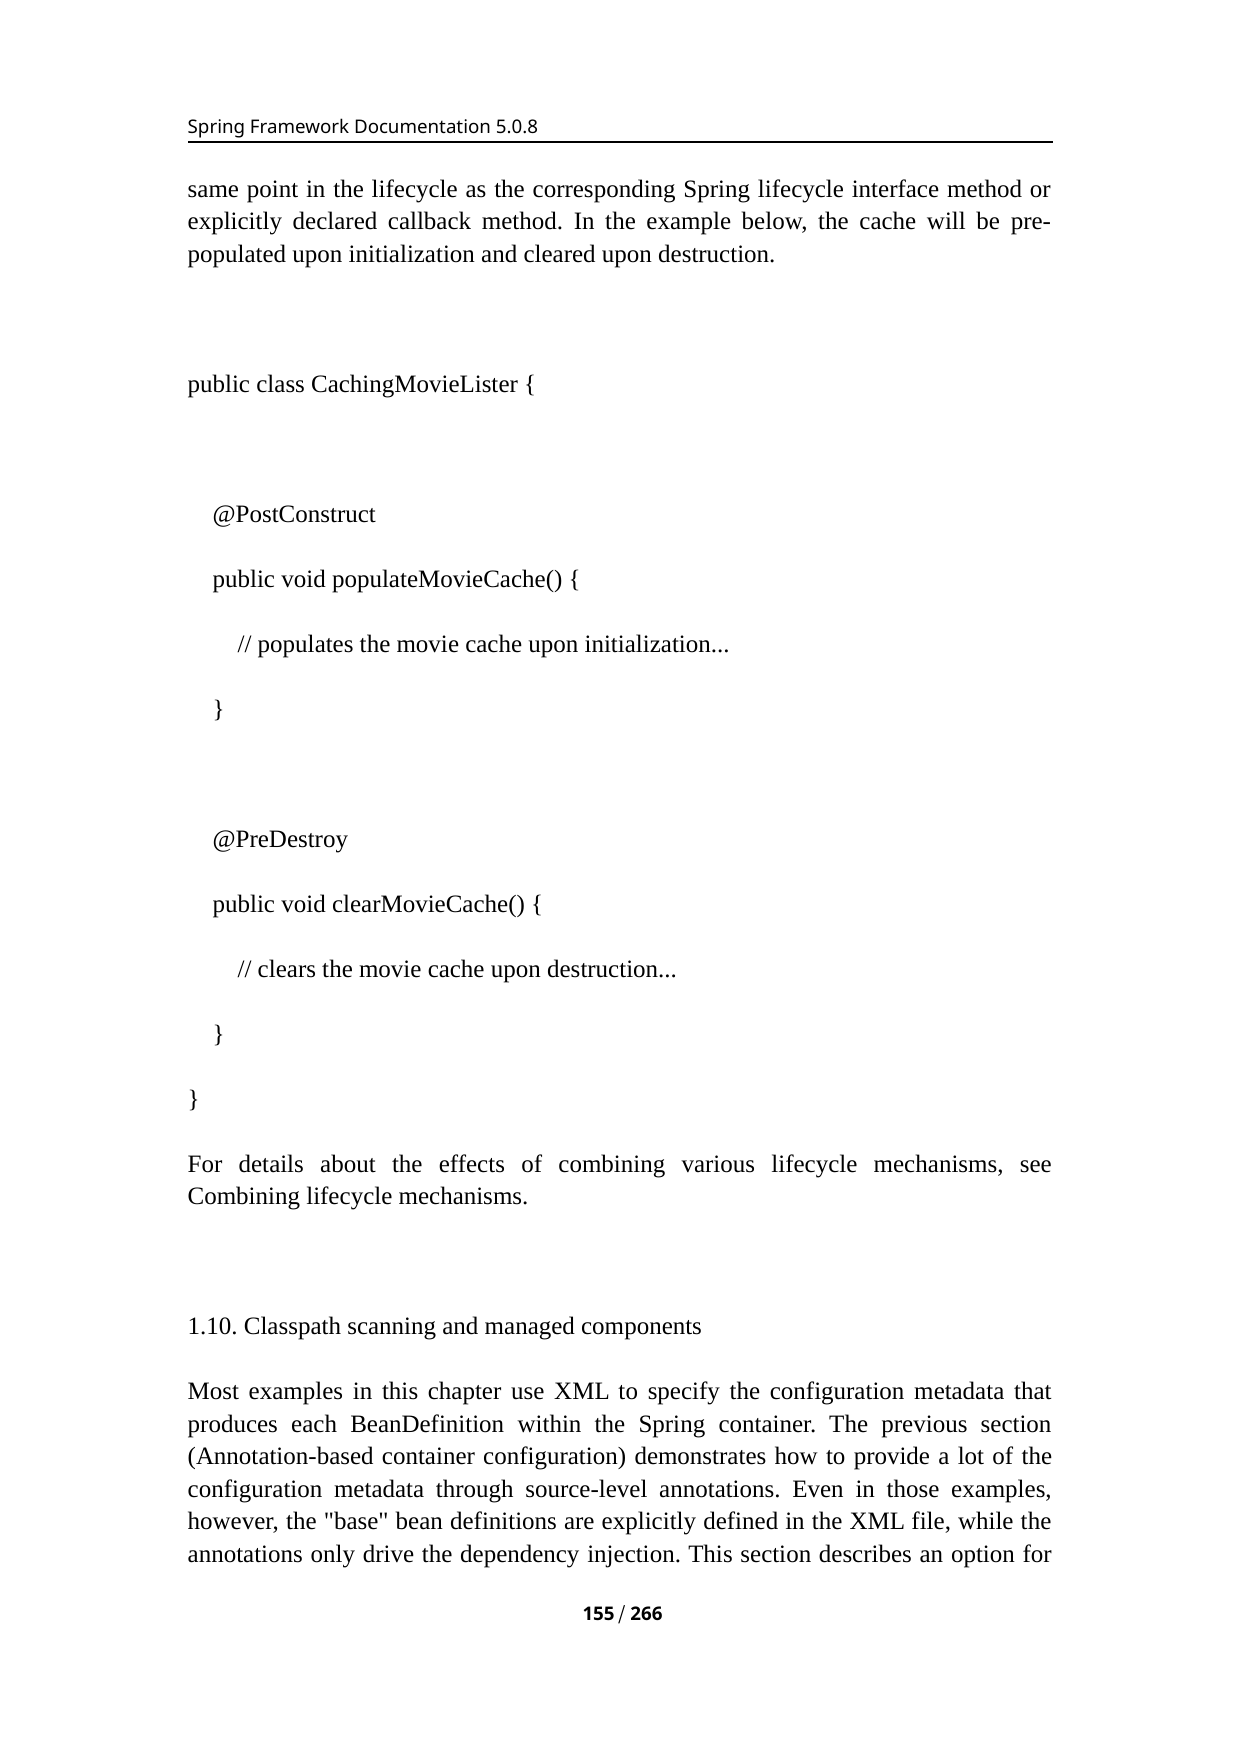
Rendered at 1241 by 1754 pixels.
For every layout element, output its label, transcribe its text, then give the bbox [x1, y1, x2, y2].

text For details about the effects of combining various lifecycle mechanisms, see Combining lifecycle mechanisms. [187, 1147, 1053, 1212]
text public void populateMovieCache() { [187, 562, 1053, 594]
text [187, 172, 1053, 269]
text } [187, 1082, 1053, 1114]
text @PostConstruct [187, 497, 1053, 529]
text @PreDestroy [187, 822, 1053, 854]
text } [187, 1017, 1053, 1049]
text public void clearMovieCache() { [187, 887, 1053, 919]
text } [187, 692, 1053, 724]
text // clears the movie cache upon destruction... [187, 952, 1053, 984]
text public class CachingMovieLister { [187, 367, 1053, 399]
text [187, 1374, 1053, 1569]
text 1.10. Classpath scanning and managed components [187, 1309, 1053, 1342]
text // populates the movie cache upon initialization... [187, 627, 1053, 659]
